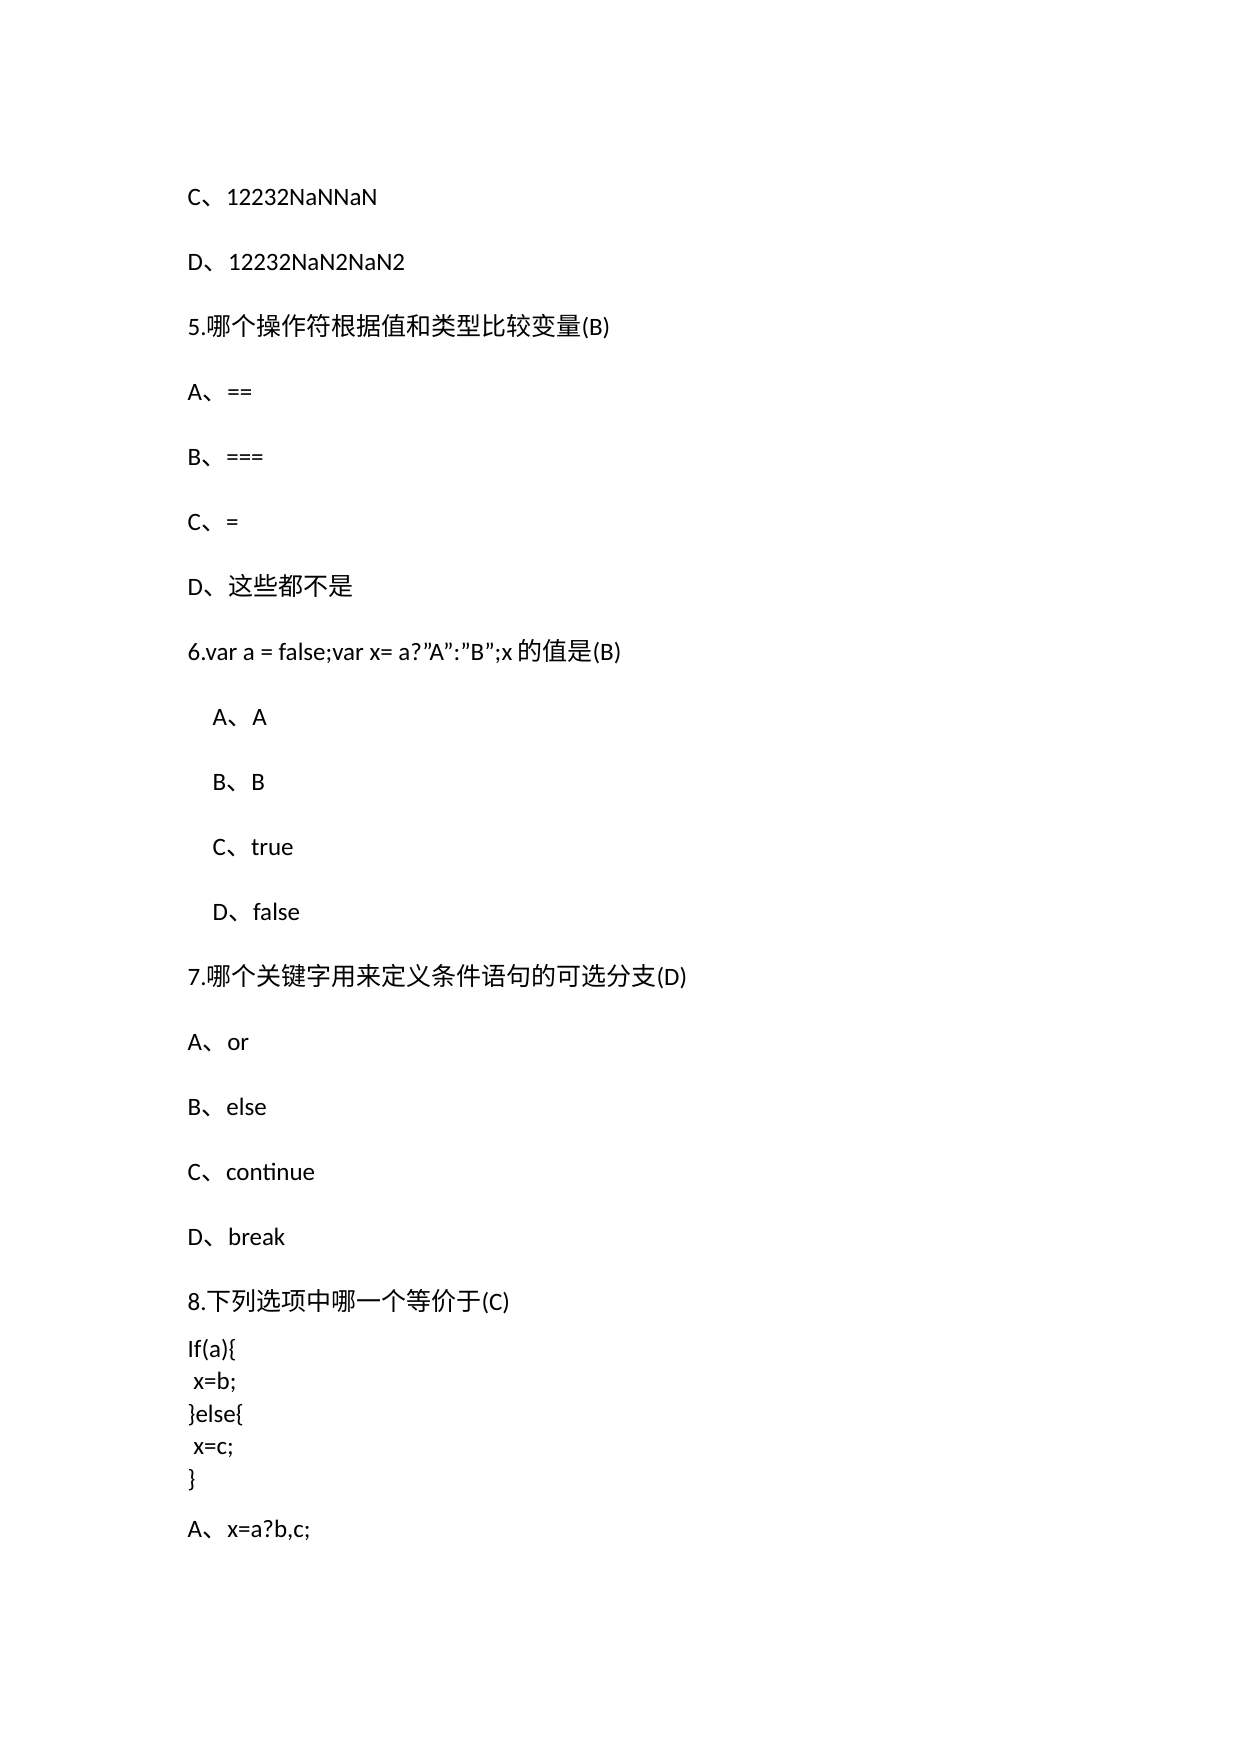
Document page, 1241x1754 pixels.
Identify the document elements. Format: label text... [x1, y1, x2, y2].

list == [187, 357, 1053, 422]
list false [212, 877, 1053, 942]
list === [187, 422, 1053, 487]
text 7.哪个关键字用来定义条件语句的可选分支(D) [187, 942, 1053, 1007]
list break [187, 1202, 1053, 1267]
text D、12232NaN2NaN2 [187, 227, 1053, 292]
list x=a?b,c; [187, 1494, 1053, 1559]
list 这些都不是 [187, 552, 1053, 617]
list or [187, 1007, 1053, 1072]
text 6.var a = false;var x= a?”A”:”B”;x的值是(B) [187, 617, 1053, 682]
text C、12232NaNNaN [187, 162, 1053, 227]
list A [212, 682, 1053, 747]
text 8.下列选项中哪一个等价于(C) [187, 1267, 1053, 1332]
text x=c; [187, 1429, 1053, 1462]
text }else{ [187, 1397, 1053, 1429]
list continue [187, 1137, 1053, 1202]
text 5.哪个操作符根据值和类型比较变量(B) [187, 292, 1053, 357]
text If(a){ [187, 1332, 1053, 1364]
list B [212, 747, 1053, 812]
text x=b; [187, 1364, 1053, 1397]
list = [187, 487, 1053, 552]
text } [187, 1462, 1053, 1494]
list true [212, 812, 1053, 877]
list else [187, 1072, 1053, 1137]
